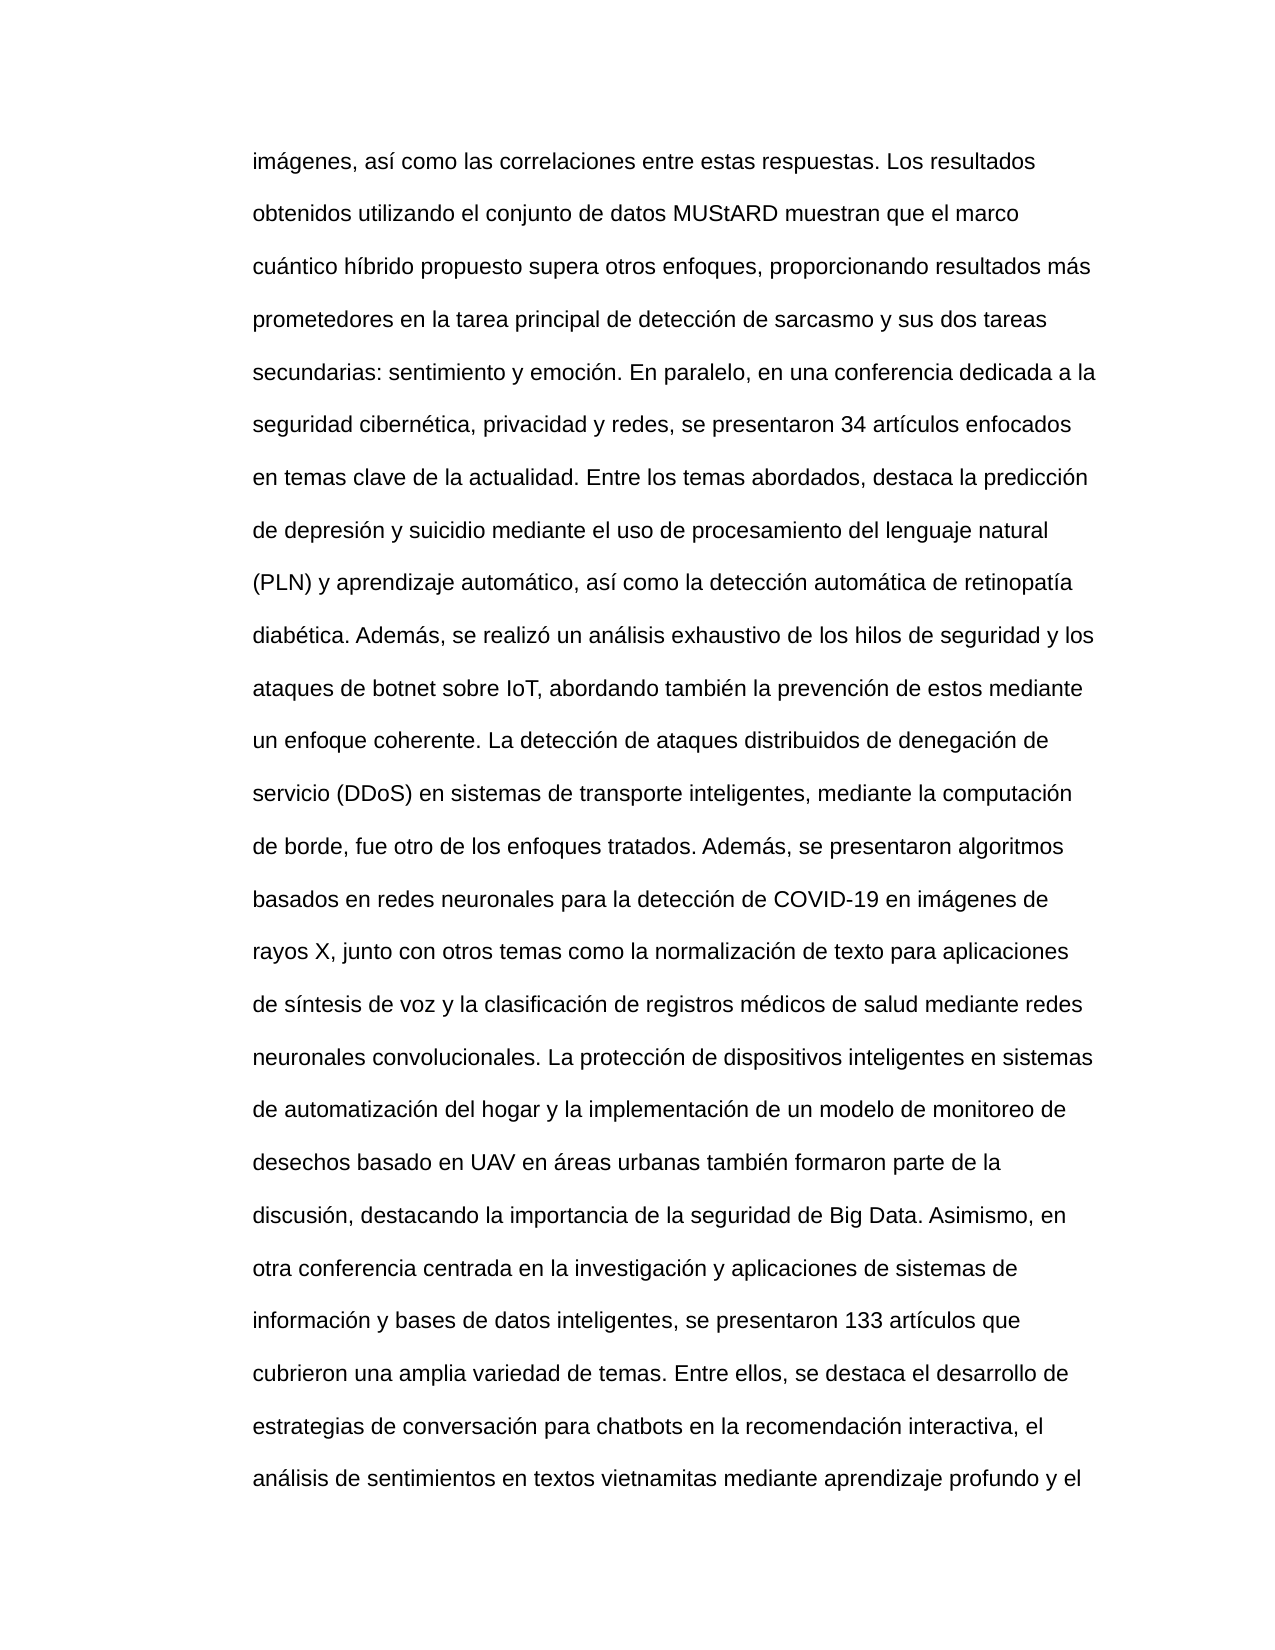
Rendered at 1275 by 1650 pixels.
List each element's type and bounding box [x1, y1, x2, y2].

text [177, 148, 1098, 1492]
